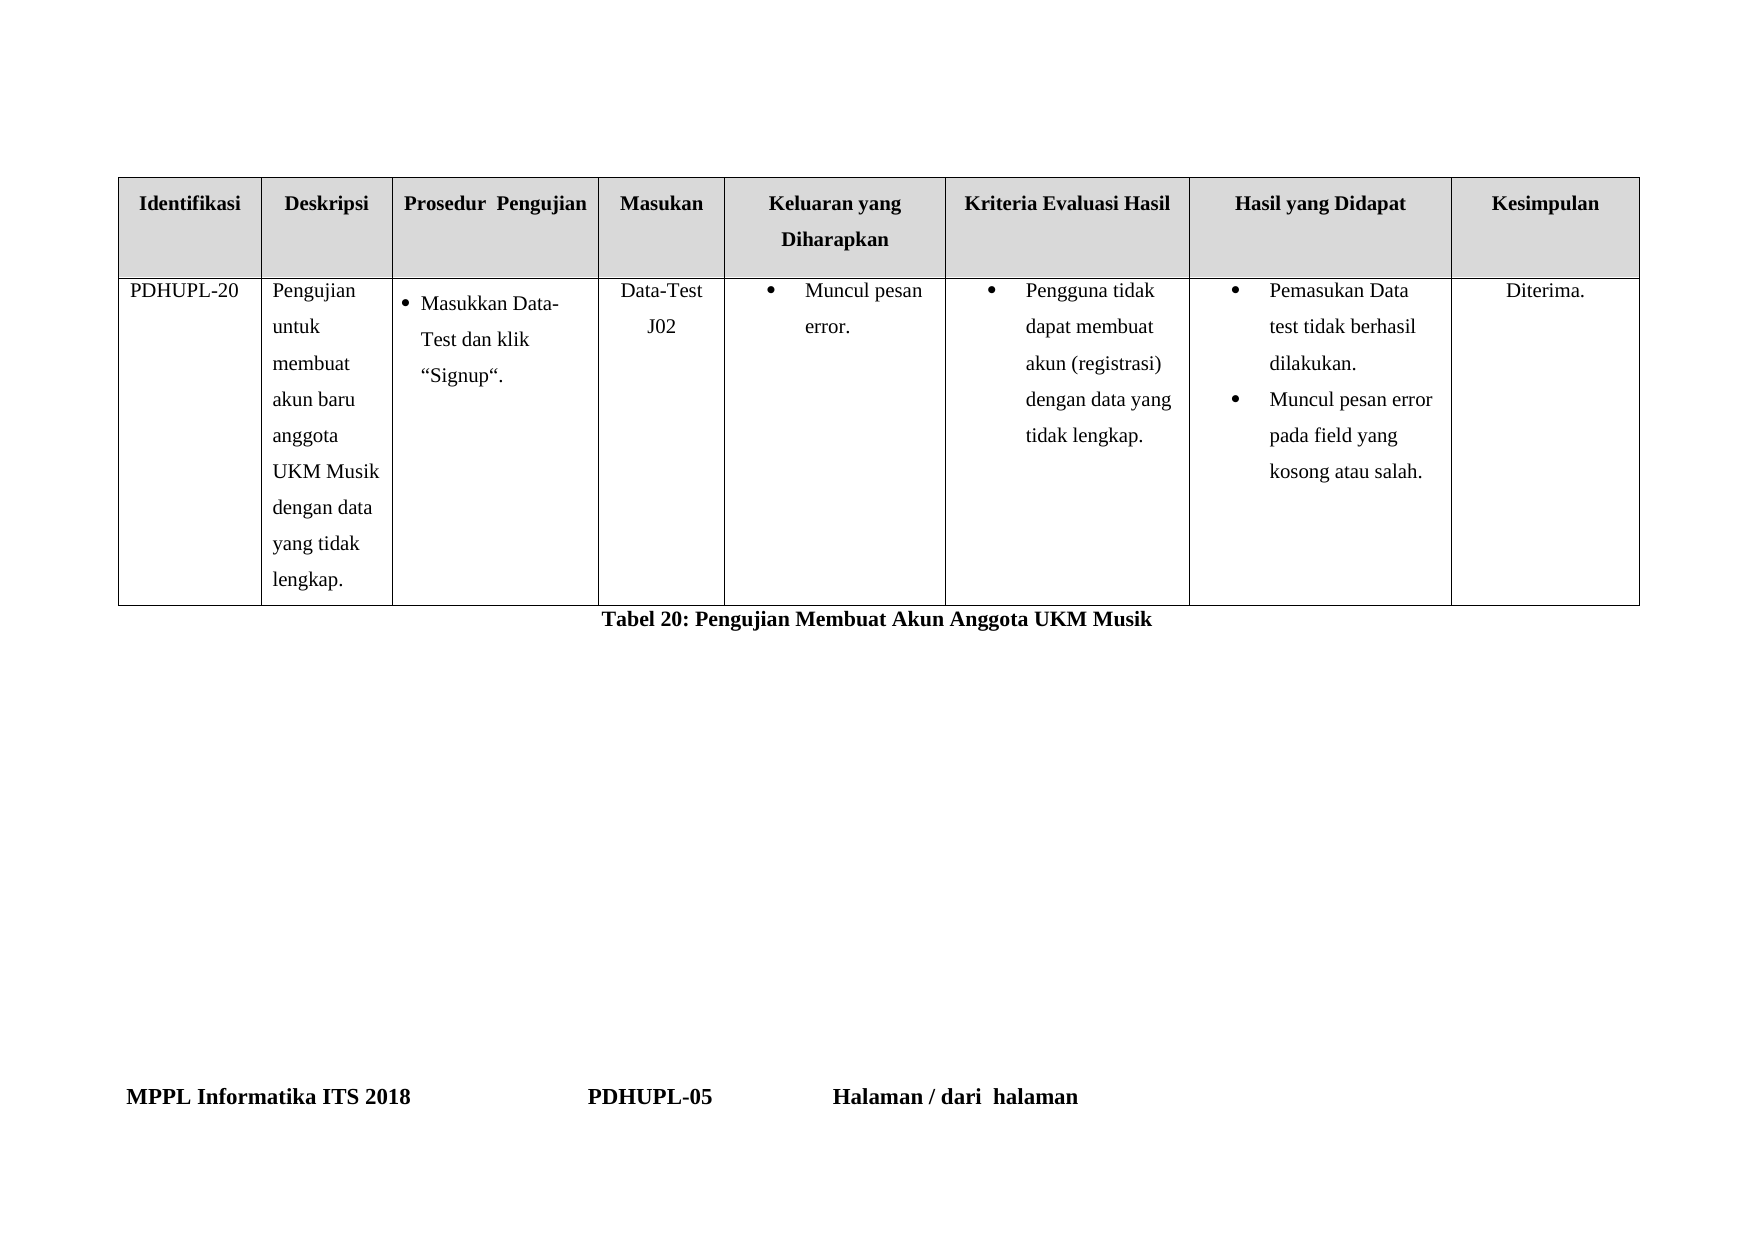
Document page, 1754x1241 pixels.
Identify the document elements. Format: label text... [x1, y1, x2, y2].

table_cell Muncul pesan error. [725, 279, 945, 605]
table_cell PDHUPL-20 [119, 279, 261, 605]
table_header Keluaran yang Diharapkan [725, 178, 945, 277]
text Tabel 20: Pengujian Membuat Akun Anggota UKM Musik [118, 606, 1635, 631]
table_header Identifikasi [119, 178, 261, 277]
table_cell Diterima. [1452, 279, 1639, 605]
table_header Masukan [599, 178, 724, 277]
table_cell Pemasukan Data test tidak berhasil dilakukan. Muncul pesan error pada field yang kosong atau salah. [1190, 279, 1451, 605]
table_cell Pengguna tidak dapat membuat akun (registrasi) dengan data yang tidak lengkap. [946, 279, 1189, 605]
table_cell Data-Test J02 [599, 279, 724, 605]
table_cell Arahkan kursor pada menu “Akun”. Klik pada menu “Signup“, kemudian akan diarahkan ke menu pregistrasi akun baru. Masukkan Data-Test dan klik “Signup“. [393, 279, 598, 605]
table_cell Pengujian untuk membuat akun baru anggota UKM Musik dengan data yang tidak lengkap. [262, 279, 392, 605]
table_header Kriteria Evaluasi Hasil [946, 178, 1189, 277]
table_header Deskripsi [262, 178, 392, 277]
table_header Prosedur Pengujian [393, 178, 598, 277]
table_header Hasil yang Didapat [1190, 178, 1451, 277]
table_header Kesimpulan [1452, 178, 1639, 277]
